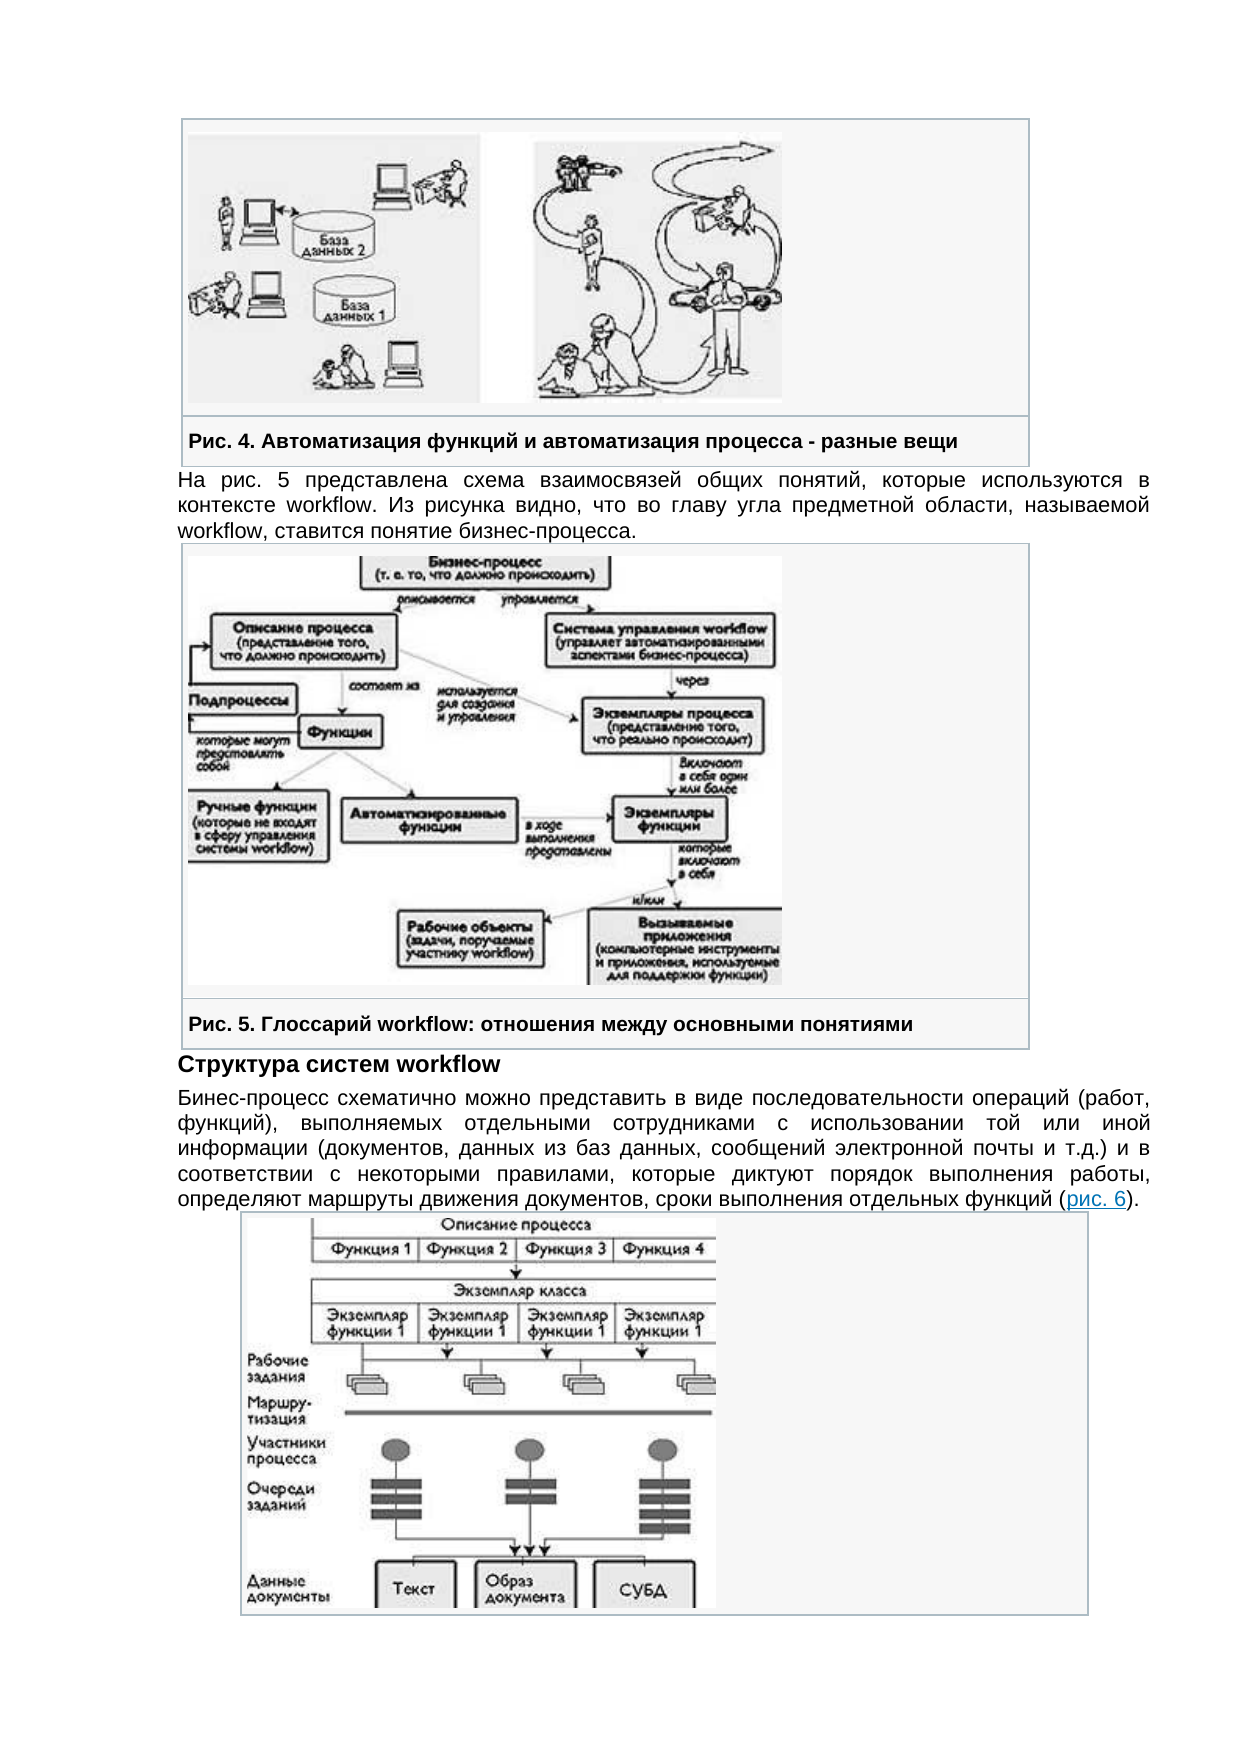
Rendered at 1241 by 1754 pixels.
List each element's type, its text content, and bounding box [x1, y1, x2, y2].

table_header [183, 120, 1028, 415]
table_cell Рис. 4. Автоматизация функций и автоматизация процесса - разные вещи [183, 417, 1028, 466]
picture [188, 556, 782, 985]
text Структура систем workflow [177, 1049, 1152, 1077]
picture [247, 1218, 716, 1608]
table_header [183, 544, 1028, 997]
text Бинес-процесс схематично можно представить в виде последовательности операций (работ, функций), выполняемых отдельными сотрудниками с использовании той или иной информации (документов, данных из баз данных, сообщений электронной почты и т.д.) и в соответствии с некоторыми правилами, которые диктуют порядок выполнения работы, определяют маршруты движения документов, сроки выполнения отдельных функций (рис. 6). [177, 1085, 1152, 1211]
table_header [242, 1213, 1087, 1614]
picture [188, 132, 782, 403]
text На рис. 5 представлена схема взаимосвязей общих понятий, которые используются в контексте workflow. Из рисунка видно, что во главу угла предметной области, называемой workflow, ставится понятие бизнес-процесса. [177, 467, 1152, 543]
table_cell Рис. 5. Глоссарий workflow: отношения между основными понятиями [183, 999, 1028, 1048]
